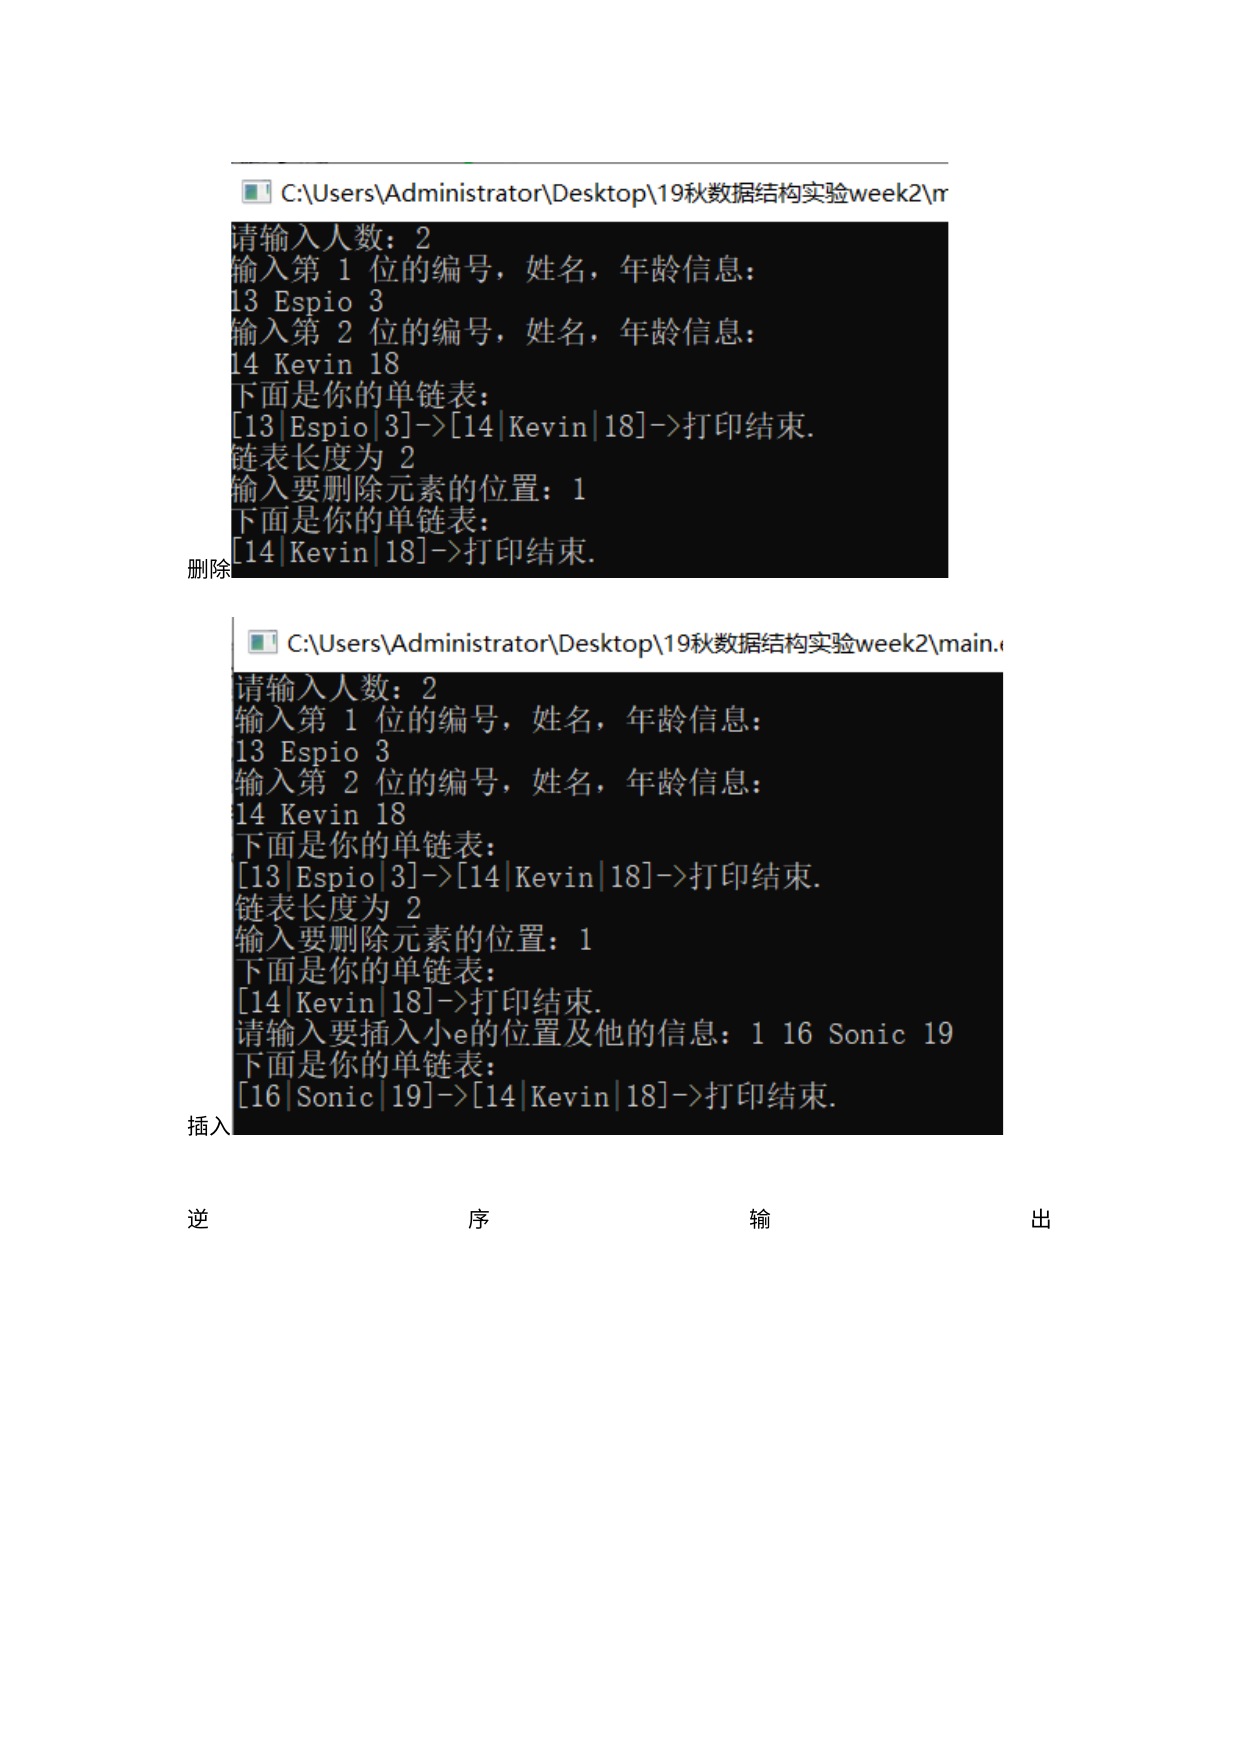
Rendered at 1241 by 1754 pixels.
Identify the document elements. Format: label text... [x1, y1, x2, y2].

picture [231, 617, 1004, 1135]
picture [231, 162, 949, 578]
text 逆序输出 [187, 1202, 1053, 1234]
